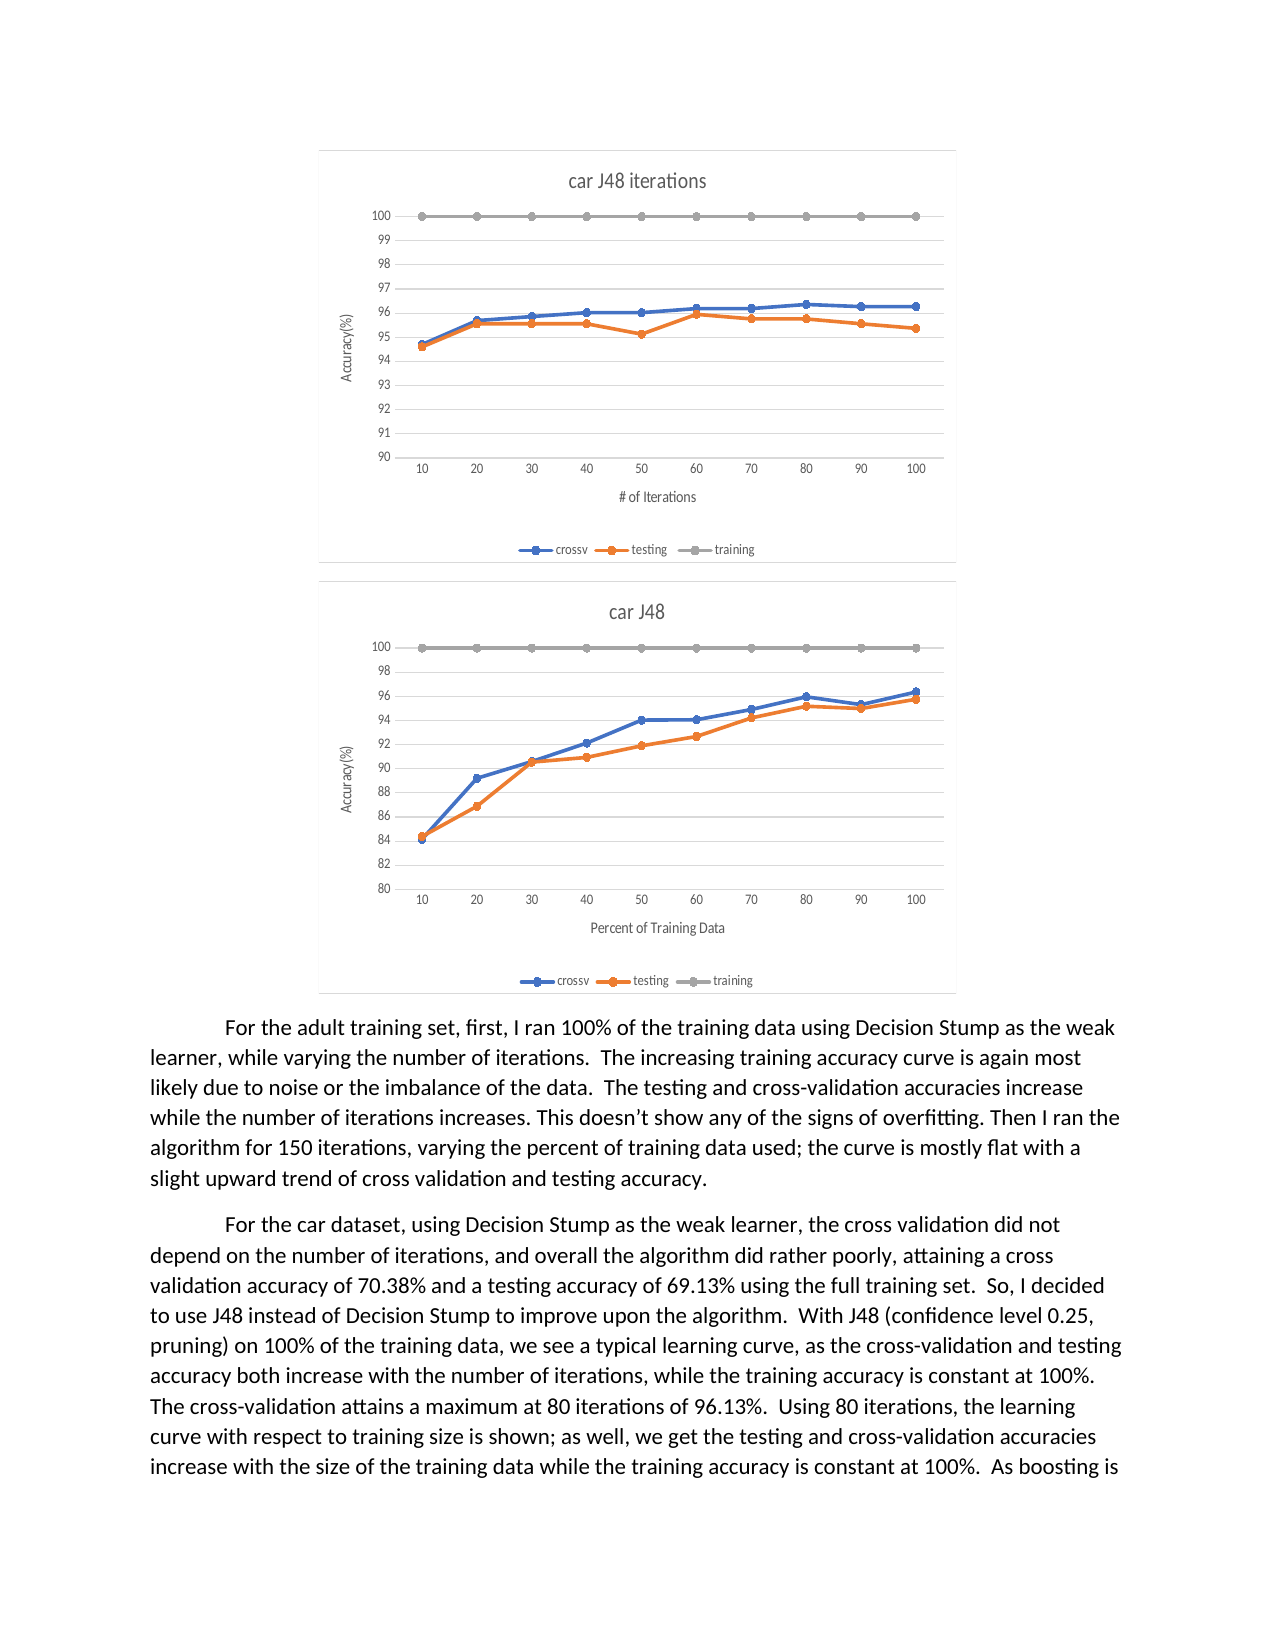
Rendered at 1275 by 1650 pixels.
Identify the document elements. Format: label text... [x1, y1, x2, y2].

text For the adult training set, first, I ran 100% of the training data using Decision Stump as the weak learner, while varying the number of iterations. The increasing training accuracy curve is again most likely due to noise or the imbalance of the data. The testing and cross-validation accuracies increase while the number of iterations increases. This doesn’t show any of the signs of overfitting. Then I ran the algorithm for 150 iterations, varying the percent of training data used; the curve is mostly flat with a slight upward trend of cross validation and testing accuracy. [150, 1013, 1125, 1192]
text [150, 1211, 1125, 1480]
